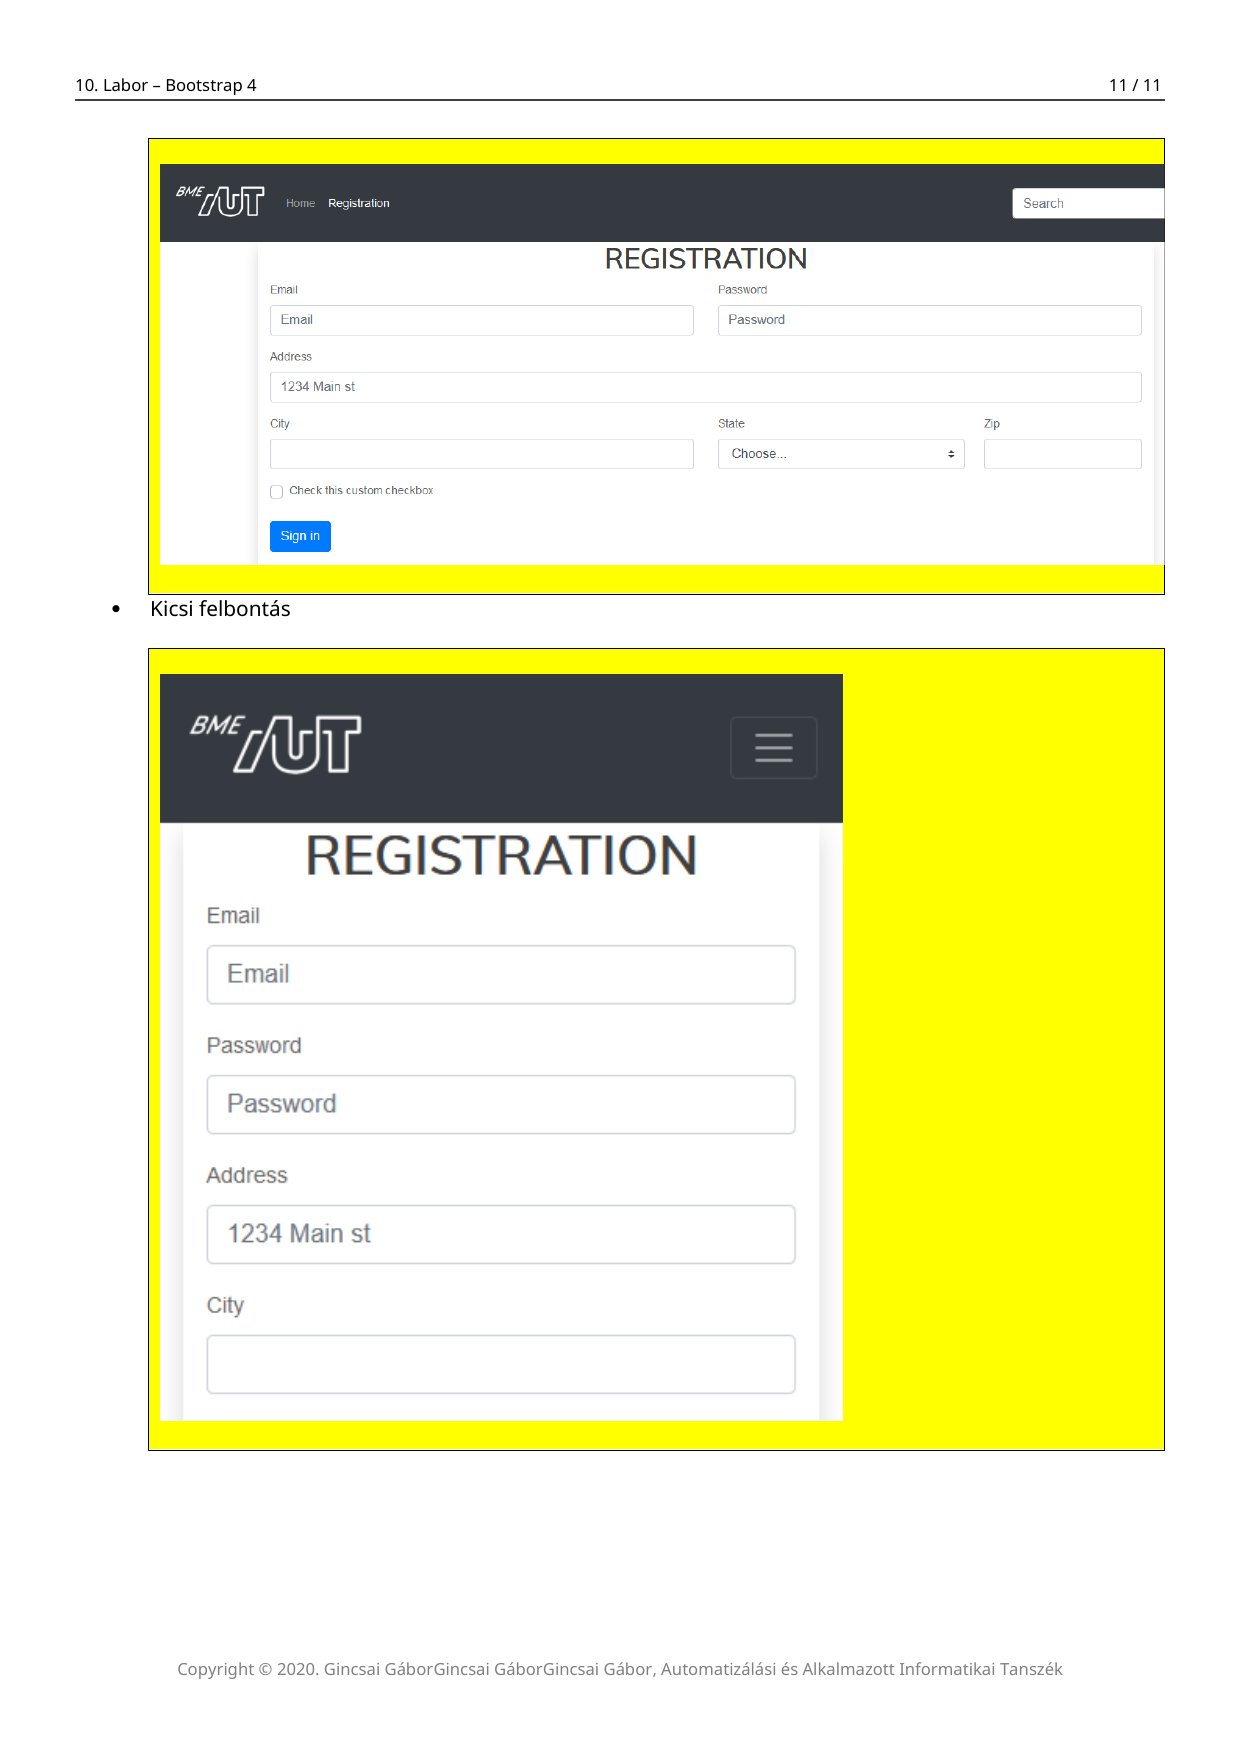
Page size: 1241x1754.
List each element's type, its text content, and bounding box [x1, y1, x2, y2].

picture [160, 164, 1165, 565]
list Kicsi felbontás [112, 594, 1165, 623]
picture [160, 674, 843, 1421]
table_header [149, 649, 1164, 1449]
table_header [149, 139, 1164, 593]
